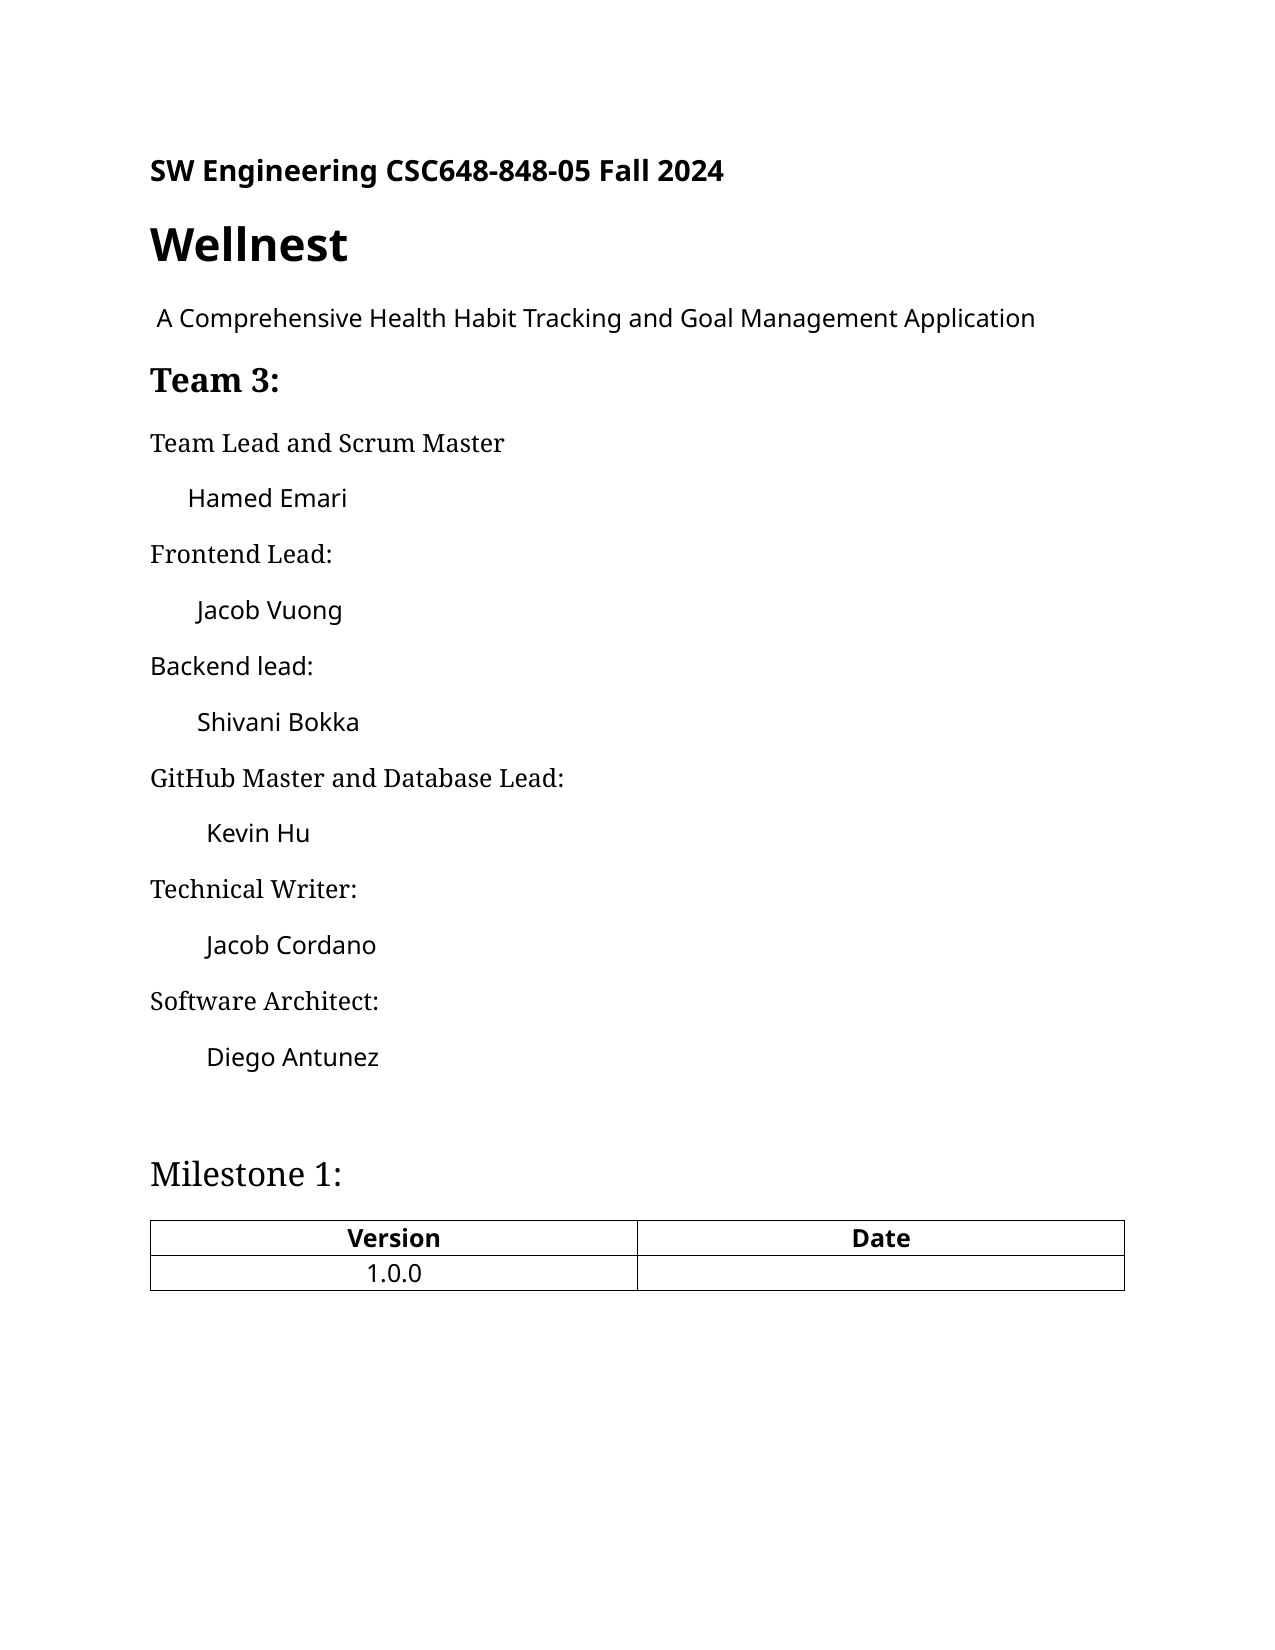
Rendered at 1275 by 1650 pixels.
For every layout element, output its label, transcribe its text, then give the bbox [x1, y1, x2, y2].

table_header Version [151, 1221, 637, 1255]
table_header Date [638, 1221, 1124, 1255]
text Team Lead and Scrum Master [150, 425, 1125, 459]
table_cell 1.0.0 [151, 1256, 637, 1290]
text GitHub Master and Database Lead: [150, 760, 1125, 794]
table_cell [638, 1256, 1124, 1290]
text Kevin Hu [187, 816, 1125, 850]
text Team 3: [150, 356, 1125, 402]
text A Comprehensive Health Habit Tracking and Goal Management Application [150, 301, 1125, 335]
text SW Engineering CSC648-848-05 Fall 2024 [150, 150, 1125, 190]
text Shivani Bokka [178, 704, 1125, 738]
text Technical Writer: [150, 872, 1125, 906]
text Software Architect: [150, 984, 1125, 1018]
text Frontend Lead: [150, 537, 1125, 571]
text Hamed Emari [150, 481, 1125, 515]
text Jacob Cordano [197, 928, 1125, 962]
text Jacob Vuong [169, 593, 1125, 627]
text Milestone 1: [150, 1151, 1125, 1197]
text Backend lead: [150, 649, 1125, 683]
text Wellnest [150, 212, 1125, 275]
text Diego Antunez [187, 1039, 1125, 1073]
